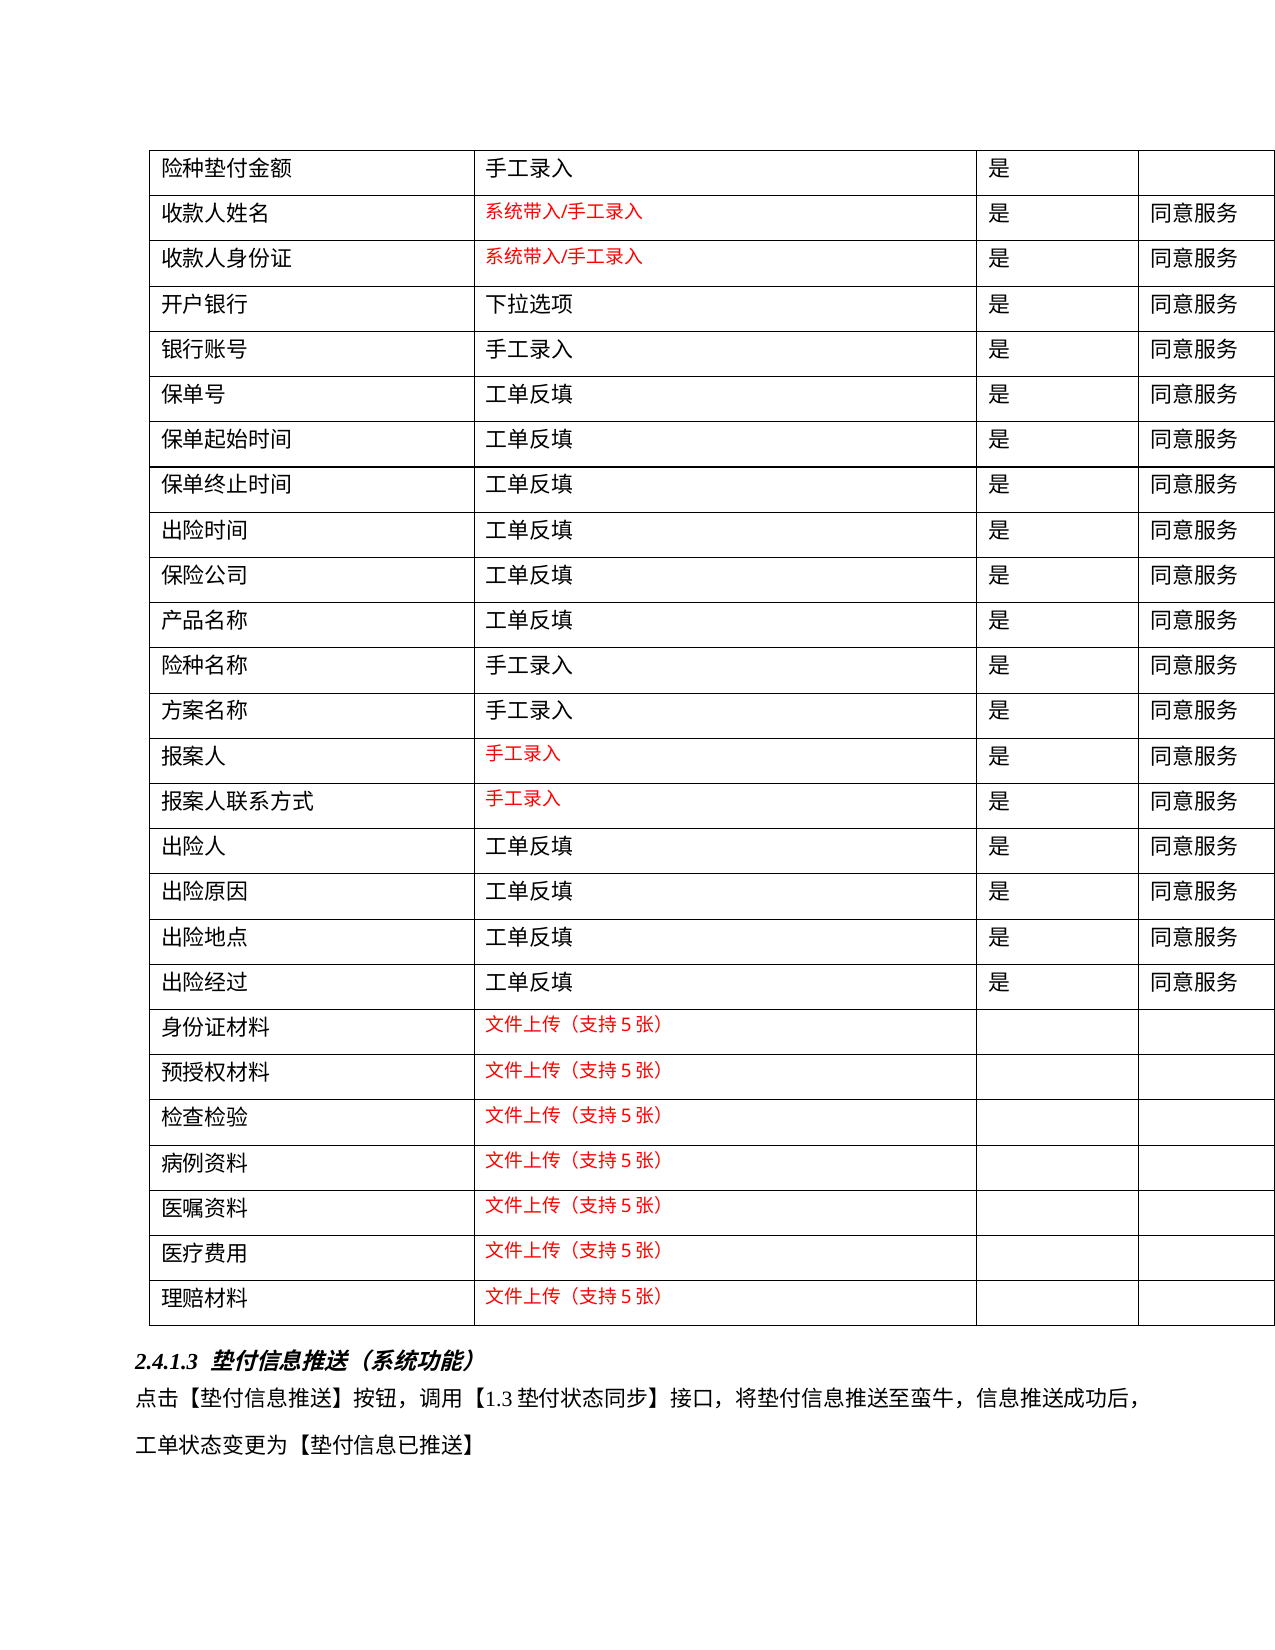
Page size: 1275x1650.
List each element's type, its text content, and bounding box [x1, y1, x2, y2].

table_cell 报案人 [150, 739, 474, 783]
table_cell [977, 1281, 1138, 1325]
table_cell 收款人姓名 [150, 196, 474, 240]
table_cell 工单反填 [475, 920, 976, 964]
table_cell 产品名称 [150, 603, 474, 647]
table_cell 同意服务 [1139, 468, 1274, 512]
table_cell 险种垫付金额 [150, 151, 474, 195]
table_cell [977, 1146, 1138, 1190]
table_cell 文件上传（支持5张） [475, 1281, 976, 1325]
table_cell 文件上传（支持5张） [475, 1010, 976, 1054]
table_cell [977, 1191, 1138, 1235]
table_cell 同意服务 [1139, 829, 1274, 873]
table_cell 同意服务 [1139, 603, 1274, 647]
table_cell 是 [977, 332, 1138, 376]
table_cell [1139, 1191, 1274, 1235]
table_cell 文件上传（支持5张） [475, 1191, 976, 1235]
table_cell 是 [977, 513, 1138, 557]
table_cell 工单反填 [475, 513, 976, 557]
table_cell 报案人联系方式 [150, 784, 474, 828]
table_cell 保险公司 [150, 558, 474, 602]
table_cell 方案名称 [150, 694, 474, 738]
table_cell 检查检验 [150, 1100, 474, 1144]
table_cell 同意服务 [1139, 965, 1274, 1009]
table_cell 是 [977, 694, 1138, 738]
table_cell 同意服务 [1139, 874, 1274, 918]
table_cell 开户银行 [150, 287, 474, 331]
table_cell 文件上传（支持5张） [475, 1100, 976, 1144]
table_cell 手工录入 [475, 739, 976, 783]
subtitle 垫付信息推送（系统功能） [135, 1351, 1140, 1374]
table_cell 手工录入 [475, 332, 976, 376]
table_cell 是 [977, 829, 1138, 873]
table_cell [1139, 151, 1274, 195]
table_cell 工单反填 [475, 377, 976, 421]
table_cell [977, 1236, 1138, 1280]
table_cell 文件上传（支持5张） [475, 1236, 976, 1280]
table_cell 工单反填 [475, 874, 976, 918]
table_cell 同意服务 [1139, 196, 1274, 240]
table_cell [1139, 1146, 1274, 1190]
table_cell [977, 1010, 1138, 1054]
table_cell 是 [977, 874, 1138, 918]
table_cell 系统带入/手工录入 [475, 196, 976, 240]
table_cell 是 [977, 468, 1138, 512]
table_cell 同意服务 [1139, 513, 1274, 557]
table_cell 病例资料 [150, 1146, 474, 1190]
table_cell 同意服务 [1139, 694, 1274, 738]
table_cell 理赔材料 [150, 1281, 474, 1325]
table_cell 同意服务 [1139, 377, 1274, 421]
table_cell 文件上传（支持5张） [475, 1055, 976, 1099]
table_cell [1139, 1055, 1274, 1099]
table_cell 保单号 [150, 377, 474, 421]
table_cell 同意服务 [1139, 422, 1274, 466]
table_cell 手工录入 [475, 648, 976, 692]
table_cell [1139, 1281, 1274, 1325]
table_cell 手工录入 [475, 784, 976, 828]
table_cell 是 [977, 287, 1138, 331]
table_cell 是 [977, 377, 1138, 421]
table_cell 保单起始时间 [150, 422, 474, 466]
table_cell 工单反填 [475, 965, 976, 1009]
table_cell 医嘱资料 [150, 1191, 474, 1235]
table_cell 是 [977, 648, 1138, 692]
table_cell 是 [977, 241, 1138, 286]
table_cell 险种名称 [150, 648, 474, 692]
table_cell 工单反填 [475, 829, 976, 873]
table_cell [977, 1055, 1138, 1099]
table_cell 系统带入/手工录入 [475, 241, 976, 286]
table_cell 工单反填 [475, 422, 976, 466]
table_cell 身份证材料 [150, 1010, 474, 1054]
table_cell 手工录入 [475, 694, 976, 738]
table_cell 是 [977, 965, 1138, 1009]
table_cell 是 [977, 920, 1138, 964]
table_cell 出险原因 [150, 874, 474, 918]
table_cell 银行账号 [150, 332, 474, 376]
table_cell 同意服务 [1139, 920, 1274, 964]
table_cell 收款人身份证 [150, 241, 474, 286]
table_cell [1139, 1100, 1274, 1144]
table_cell 是 [977, 603, 1138, 647]
table_cell 手工录入 [475, 151, 976, 195]
table_cell [1139, 1010, 1274, 1054]
table_cell [977, 1100, 1138, 1144]
table_cell 文件上传（支持5张） [475, 1146, 976, 1190]
table_cell 是 [977, 784, 1138, 828]
table_cell 是 [977, 558, 1138, 602]
table_cell 保单终止时间 [150, 468, 474, 512]
table_cell 工单反填 [475, 603, 976, 647]
table_cell 出险经过 [150, 965, 474, 1009]
table_cell 工单反填 [475, 468, 976, 512]
table_cell [1139, 1236, 1274, 1280]
table_cell 同意服务 [1139, 558, 1274, 602]
table_cell 是 [977, 151, 1138, 195]
table_cell 同意服务 [1139, 784, 1274, 828]
table_cell 是 [977, 422, 1138, 466]
table_cell 同意服务 [1139, 287, 1274, 331]
table_cell 工单反填 [475, 558, 976, 602]
text 点击【垫付信息推送】按钮，调用【1.3垫付状态同步】接口，将垫付信息推送至蛮牛，信息推送成功后，工单状态变更为【垫付信息已推送】 [135, 1381, 1140, 1460]
table_cell 出险人 [150, 829, 474, 873]
table_cell 下拉选项 [475, 287, 976, 331]
table_cell 出险地点 [150, 920, 474, 964]
table_cell 是 [977, 196, 1138, 240]
table_cell 同意服务 [1139, 332, 1274, 376]
table_cell 同意服务 [1139, 739, 1274, 783]
table_cell 同意服务 [1139, 648, 1274, 692]
table_cell 同意服务 [1139, 241, 1274, 286]
table_cell 是 [977, 739, 1138, 783]
table_cell 医疗费用 [150, 1236, 474, 1280]
table_cell 出险时间 [150, 513, 474, 557]
table_cell 预授权材料 [150, 1055, 474, 1099]
